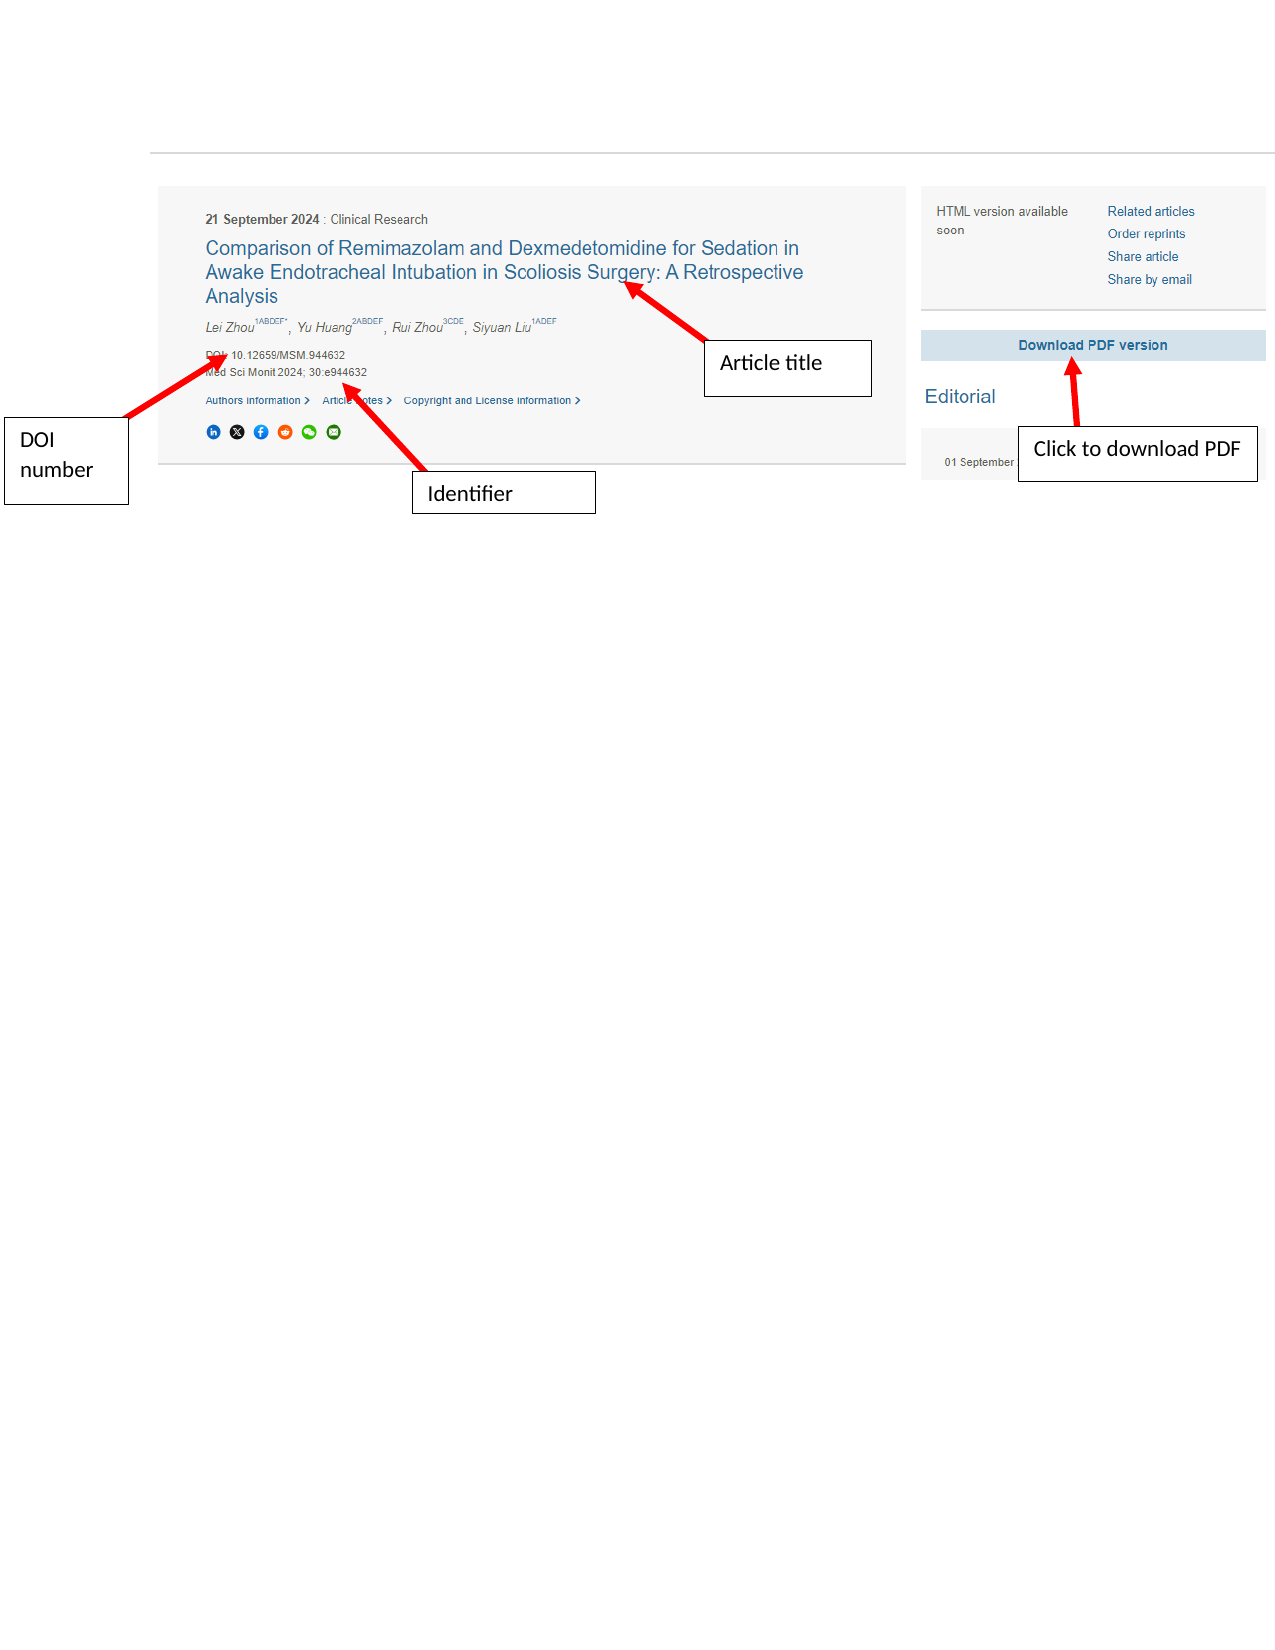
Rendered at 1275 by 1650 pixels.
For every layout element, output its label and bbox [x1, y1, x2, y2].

picture [150, 150, 1275, 480]
